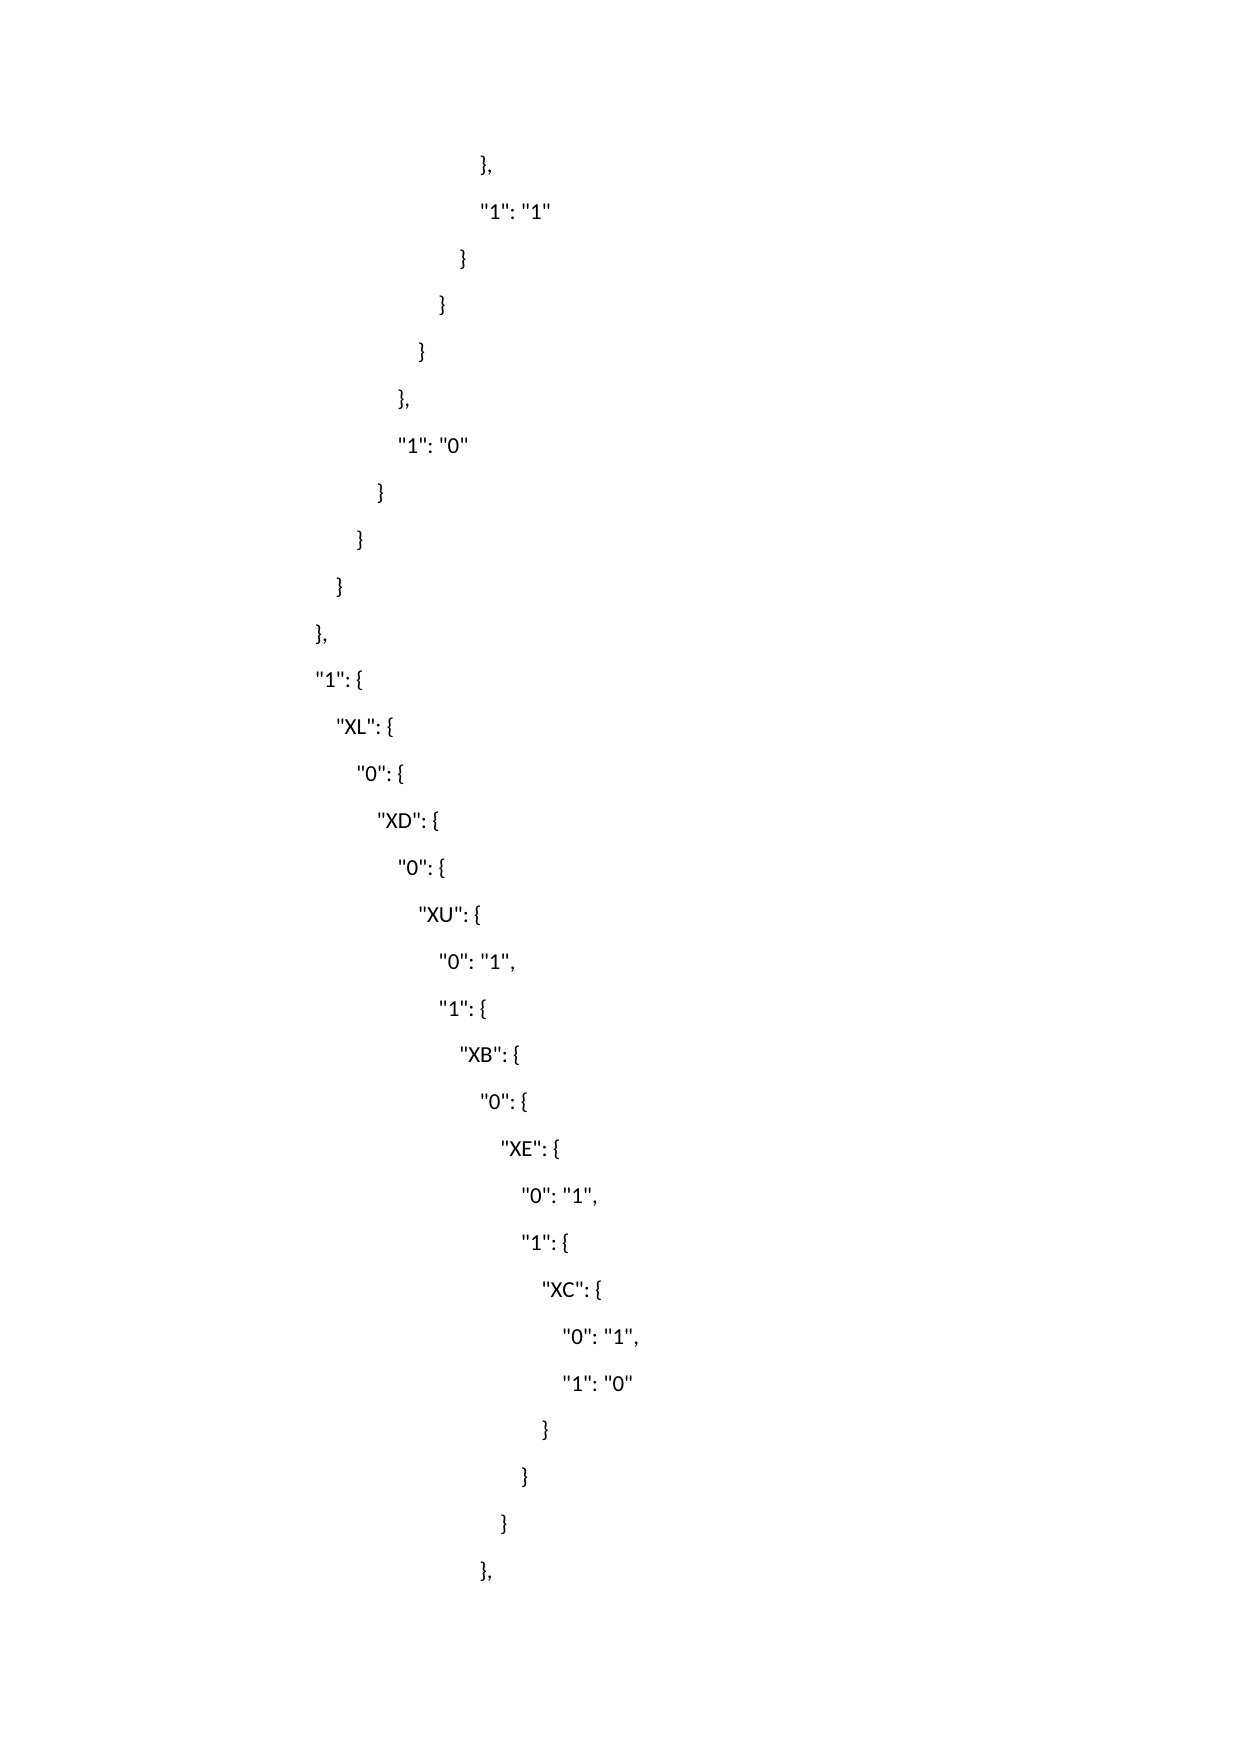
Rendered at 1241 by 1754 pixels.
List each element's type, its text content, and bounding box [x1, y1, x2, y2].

text "XE": { [150, 1134, 1090, 1162]
text "0": "1", [150, 947, 1090, 975]
text "0": { [150, 1087, 1090, 1116]
text "0": "1", [150, 1322, 1090, 1350]
text } [150, 1509, 1090, 1537]
text "1": "1" [150, 197, 1090, 225]
text "XD": { [150, 806, 1090, 834]
text "1": { [150, 994, 1090, 1022]
text } [150, 244, 1090, 272]
text "XB": { [150, 1041, 1090, 1069]
text "1": "0" [150, 1369, 1090, 1397]
text } [150, 291, 1090, 319]
text } [150, 1462, 1090, 1491]
text "1": { [150, 1228, 1090, 1256]
text } [150, 525, 1090, 553]
text }, [150, 150, 1090, 178]
text } [150, 572, 1090, 600]
text "1": "0" [150, 431, 1090, 459]
text "XU": { [150, 900, 1090, 928]
text } [150, 337, 1090, 366]
text }, [150, 619, 1090, 647]
text "0": "1", [150, 1181, 1090, 1209]
text "0": { [150, 853, 1090, 881]
text "XC": { [150, 1275, 1090, 1303]
text "XL": { [150, 712, 1090, 741]
text "0": { [150, 759, 1090, 787]
text "1": { [150, 666, 1090, 694]
text }, [150, 384, 1090, 412]
text } [150, 1416, 1090, 1444]
text } [150, 478, 1090, 506]
text }, [150, 1556, 1090, 1584]
